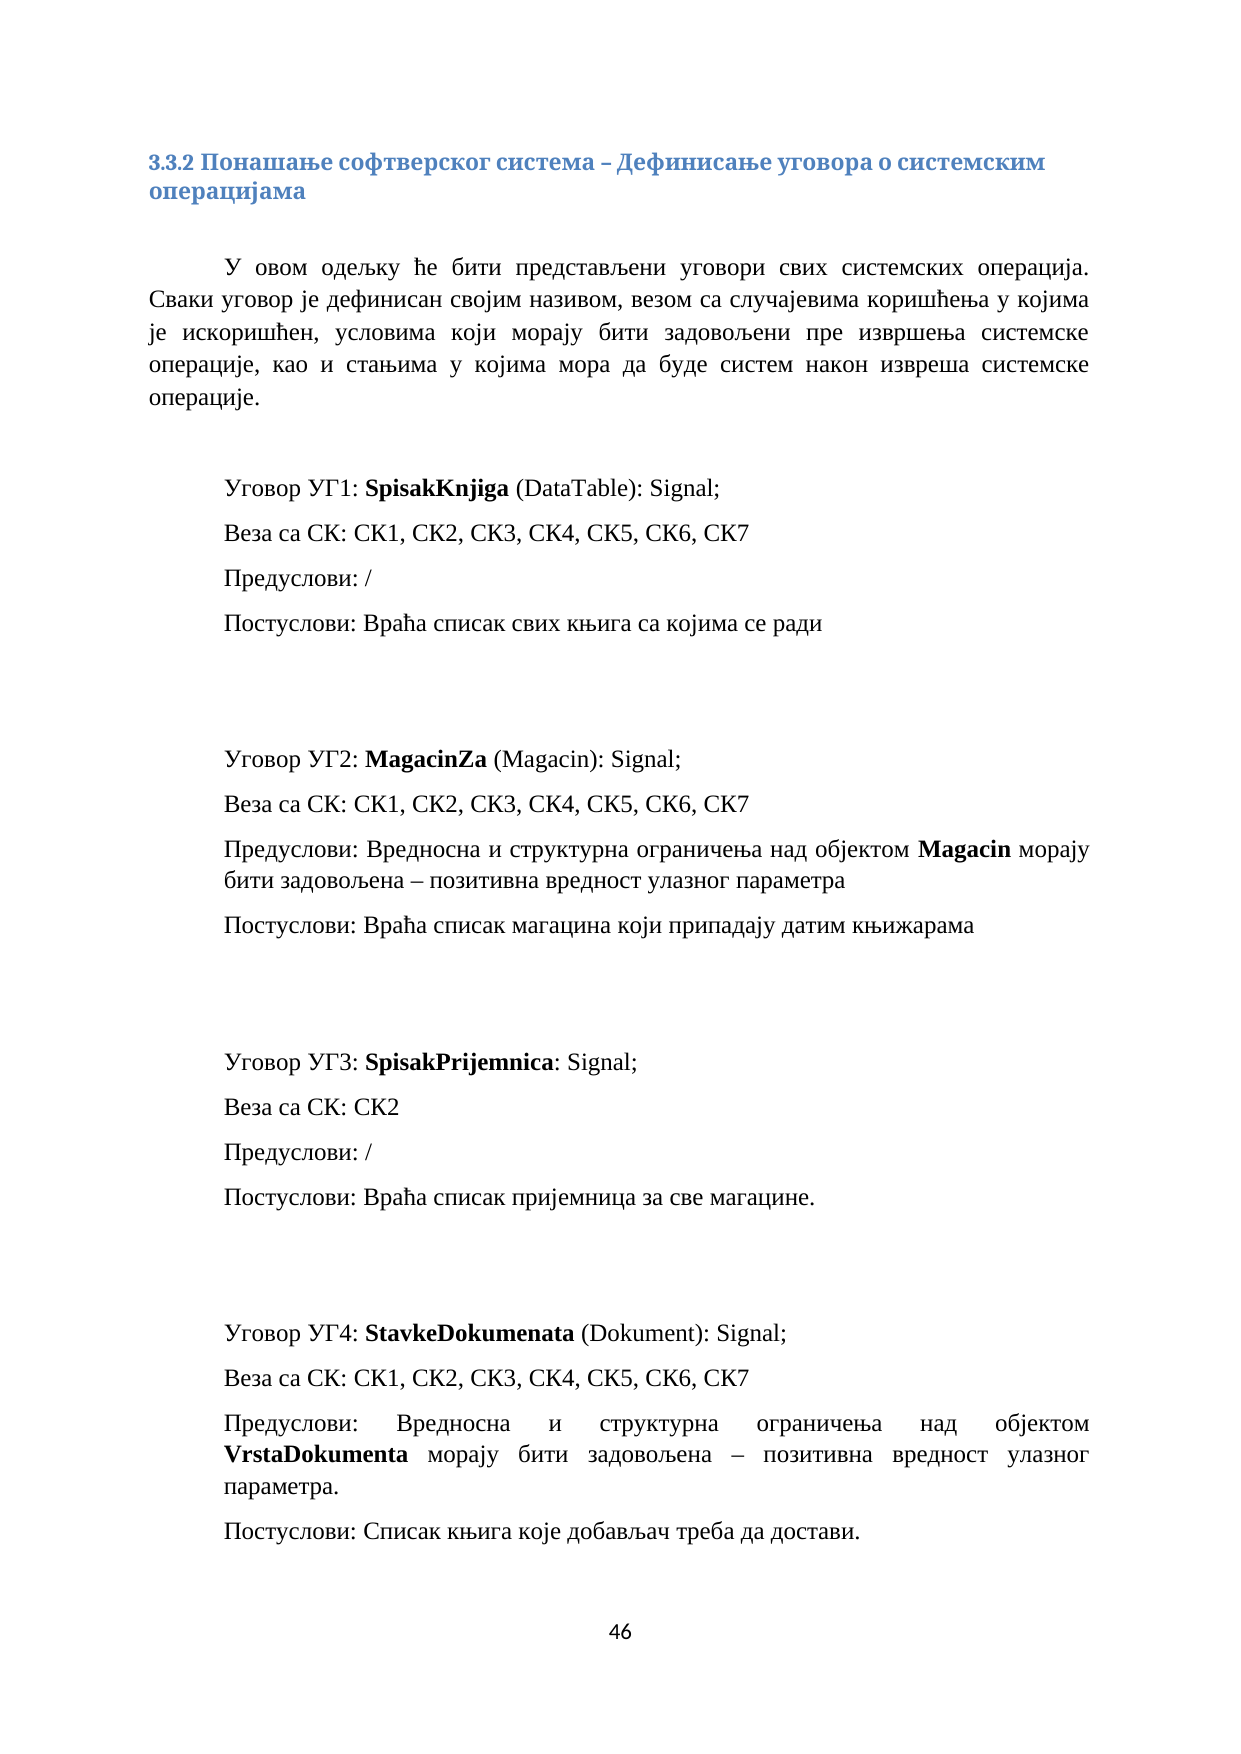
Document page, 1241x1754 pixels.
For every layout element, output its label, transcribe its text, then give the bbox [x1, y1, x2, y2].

text Постуслови: Враћа списак пријемница за све магацине. [148, 1182, 1090, 1210]
text Предуслови: / [223, 1137, 1090, 1165]
text Уговор УГ1: SpisakKnjiga (DataTable): Signal; [148, 473, 1090, 501]
text Уговор УГ2: MagacinZa (Magacin): Signal; [148, 744, 1090, 772]
text Уговор УГ3: SpisakPrijemnica: Signal; [148, 1047, 1090, 1075]
subtitle операцијама [148, 179, 1140, 205]
text Предуслови: Вредносна и структурна ограничења над објектом Magacin морају бити задовољена – позитивна вредност улазног параметра [223, 834, 1090, 894]
text Постуслови: Списак књига које добављач треба да достави. [148, 1516, 1090, 1545]
text Предуслови: / [223, 563, 1090, 591]
text Постуслови: Враћа списак магацина који припадају датим књижарама [148, 911, 1090, 939]
text Веза са СК: СК1, СК2, СК3, СК4, СК5, СК6, СК7 [148, 1363, 1090, 1391]
text Веза са СК: СК1, СК2, СК3, СК4, СК5, СК6, СК7 [148, 518, 1090, 546]
subtitle 3.3.2 Понашање софтверског система – Дефинисање уговора о системским [148, 150, 1140, 176]
text Уговор УГ4: StavkeDokumenata (Dokument): Signal; [148, 1318, 1090, 1346]
text У овом одељку ће бити представљени уговори свих системских операција. Сваки уговор је дефинисан својим називом, везом са случајевима коришћења у којима је искоришћен, условима који морају бити задовољени пре извршења системске операције, као и стањима у којима мора да буде систем након извреша системске операције. [148, 252, 1090, 410]
text Веза са СК: СК2 [148, 1092, 1090, 1120]
text Веза са СК: СК1, СК2, СК3, СК4, СК5, СК6, СК7 [148, 789, 1090, 817]
text Предуслови: Вредносна и структурна ограничења над објектом VrstaDokumenta морају бити задовољена – позитивна вредност улазног параметра. [223, 1408, 1090, 1500]
text Постуслови: Враћа списак свих књига са којима се ради [148, 608, 1090, 636]
